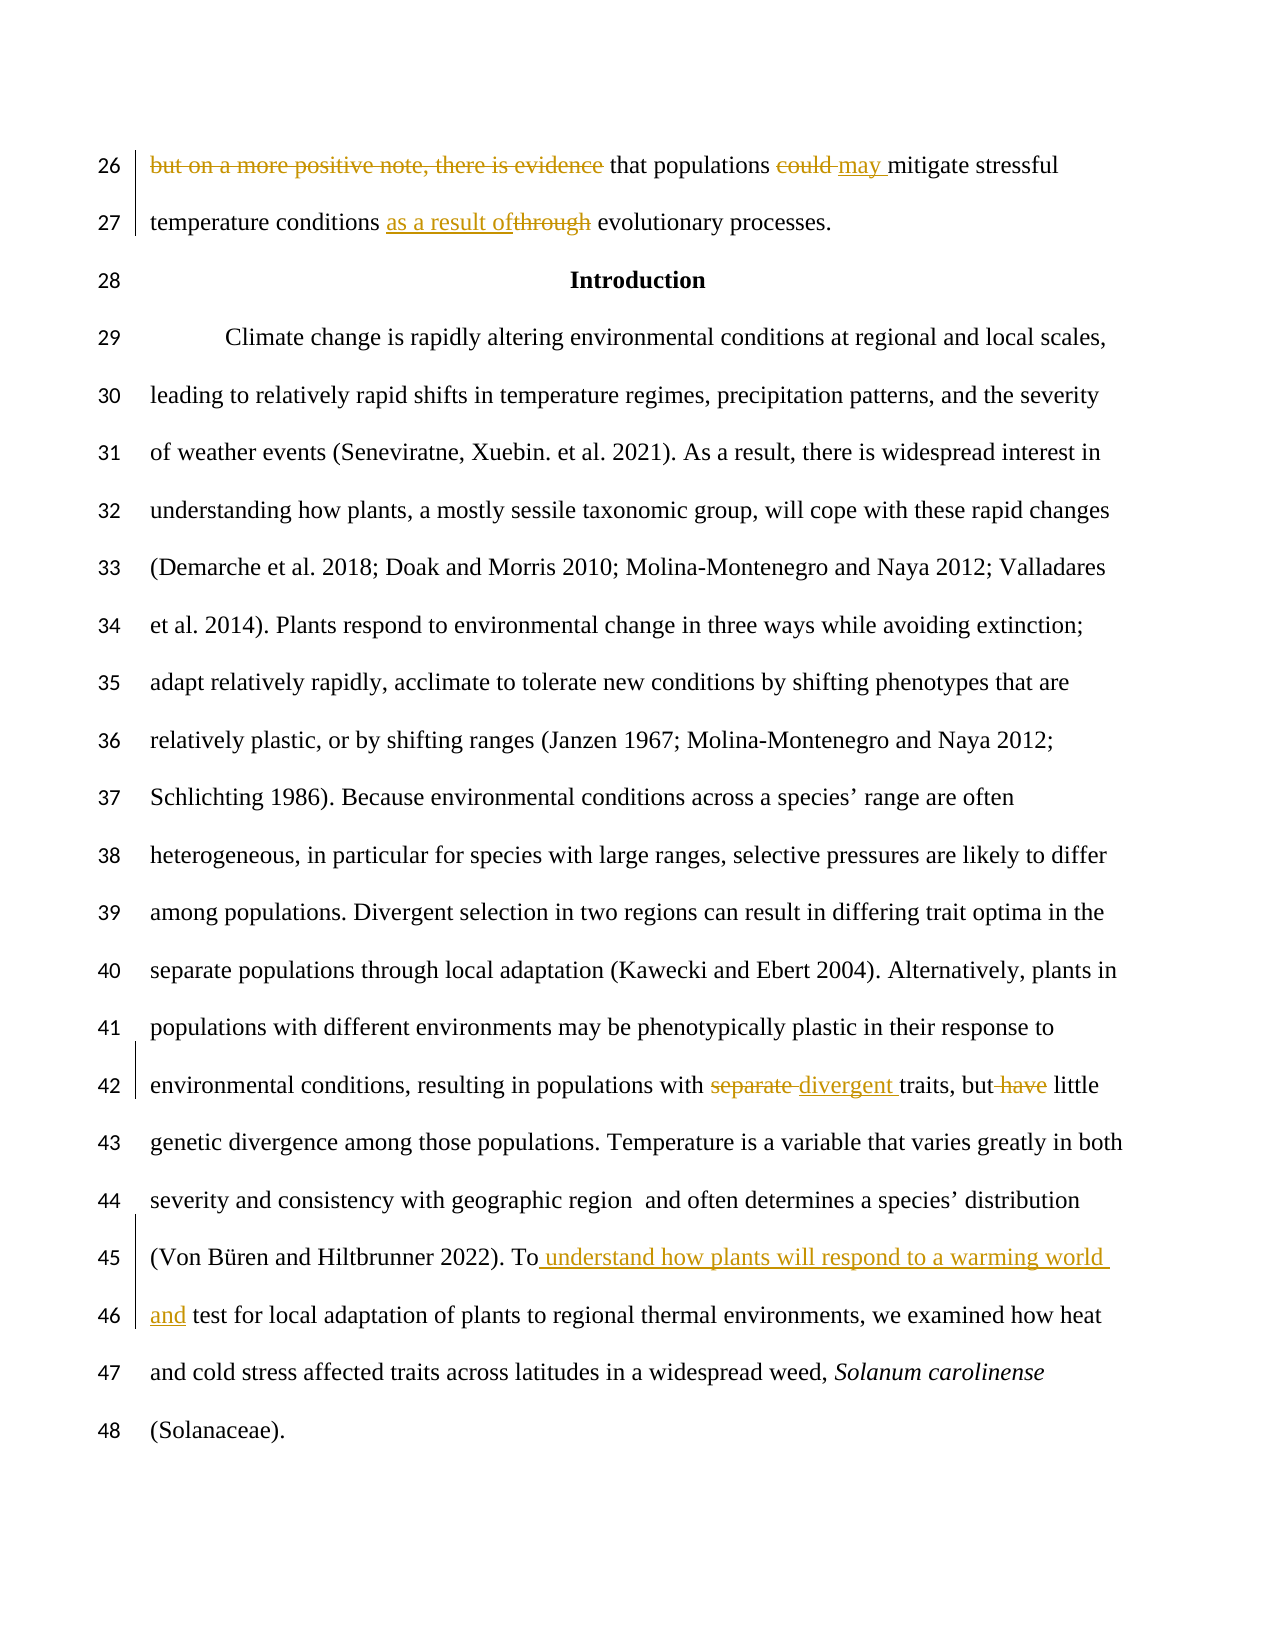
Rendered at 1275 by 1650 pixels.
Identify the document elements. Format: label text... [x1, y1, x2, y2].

text Introduction [150, 265, 1125, 294]
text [150, 150, 1125, 236]
text Climate change is rapidly altering environmental conditions at regional and local scales, leading to relatively rapid shifts in temperature regimes, precipitation patterns, and the severity of weather events (Seneviratne, Xuebin. et al. 2021). As a result, there is widespread interest in understanding how plants, a mostly sessile taxonomic group, will cope with these rapid changes (Demarche et al. 2018; Doak and Morris 2010; Molina-Montenegro and Naya 2012; Valladares et al. 2014). Plants respond to environmental change in three ways while avoiding extinction; adapt relatively rapidly, acclimate to tolerate new conditions by shifting phenotypes that are relatively plastic, or by shifting ranges (Janzen 1967; Molina-Montenegro and Naya 2012; Schlichting 1986). Because environmental conditions across a species’ range are often heterogeneous, in particular for species with large ranges, selective pressures are likely to differ among populations. Divergent selection in two regions can result in differing trait optima in the separate populations through local adaptation (Kawecki and Ebert 2004). Alternatively, plants in populations with different environments may be phenotypically plastic in their response to environmental conditions, resulting in populations with traits, but little genetic divergence among those populations. Temperature is a variable that varies greatly in both severity and consistency with geographic region and often determines a species’ distribution (Von Büren and Hiltbrunner 2022). To test for local adaptation of plants to regional thermal environments, we examined how heat and cold stress affected traits across latitudes in a widespread weed, Solanum carolinense (Solanaceae). [150, 322, 1125, 1444]
